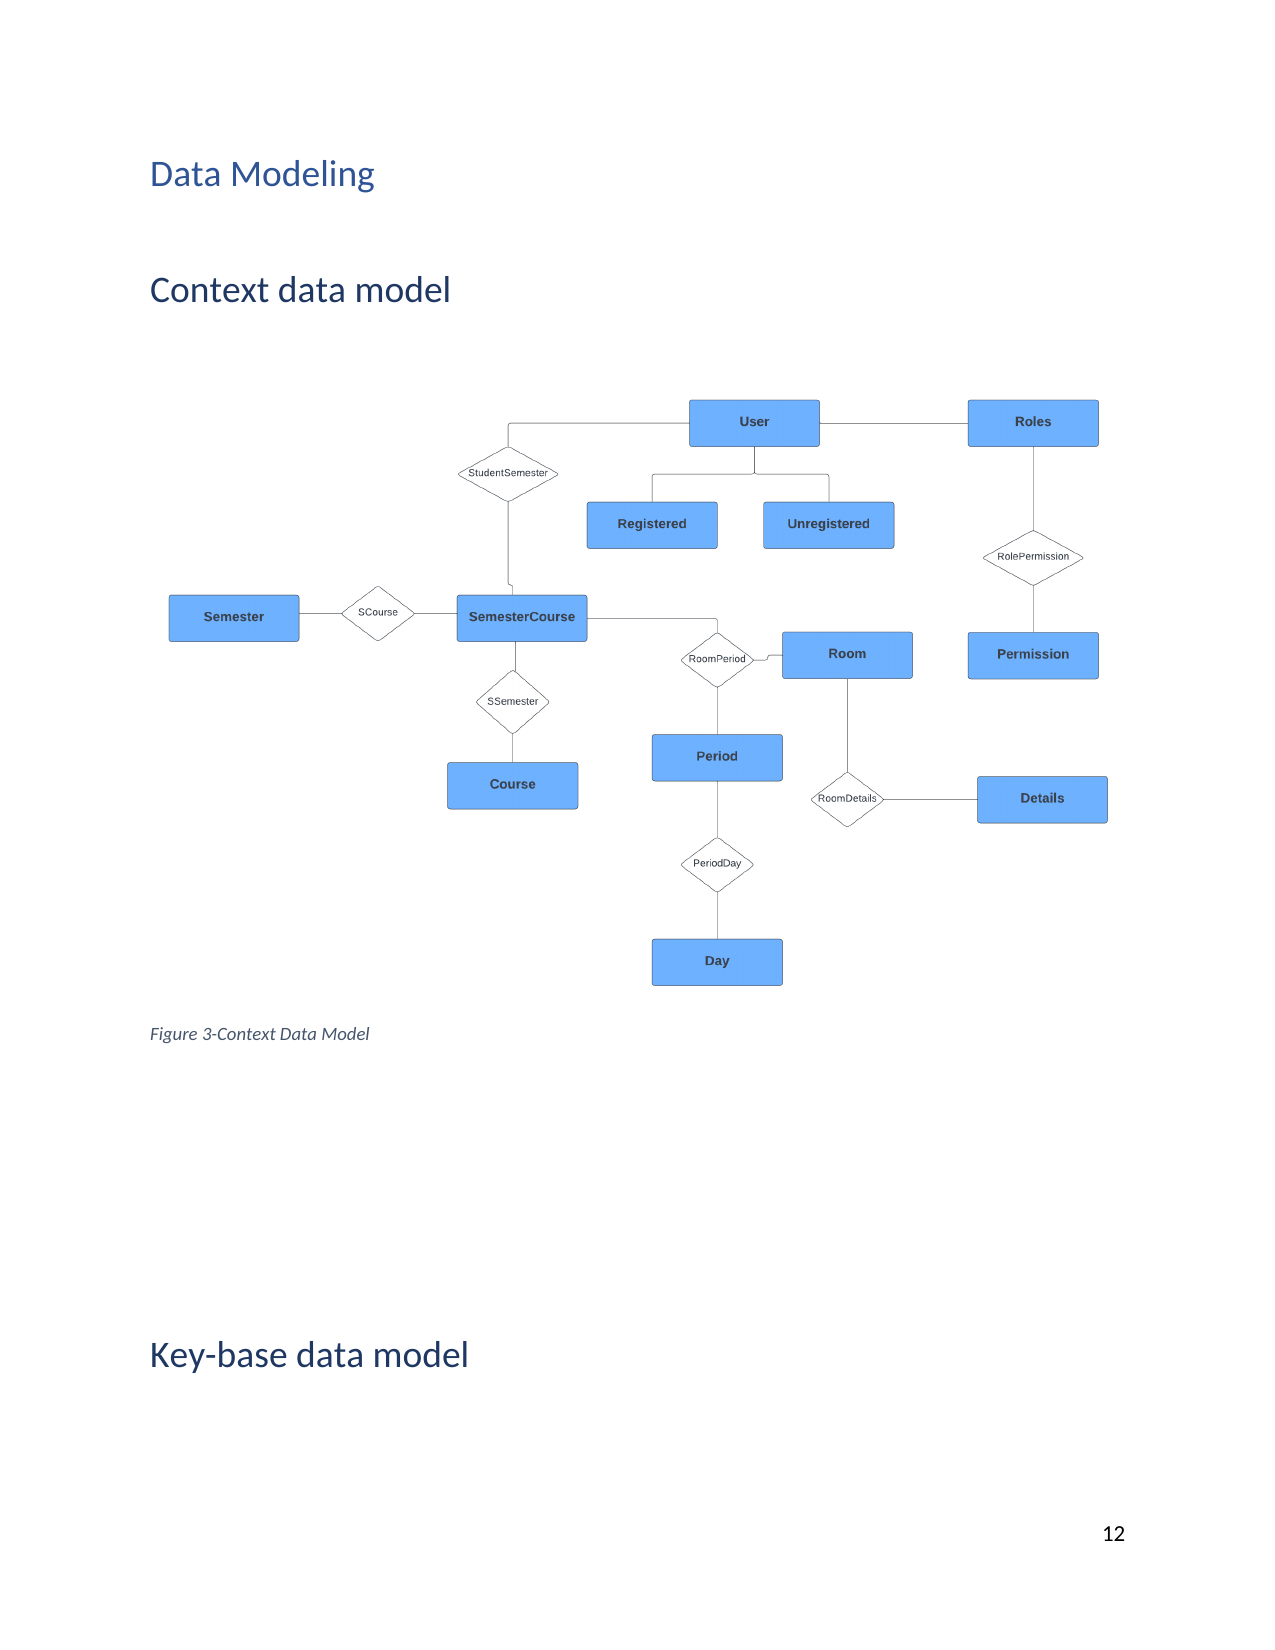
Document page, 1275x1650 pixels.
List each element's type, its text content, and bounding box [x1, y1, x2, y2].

subtitle Key-base data model [150, 1331, 1125, 1376]
subtitle Context data model [150, 266, 1125, 311]
subtitle Data Modeling [150, 150, 1125, 196]
picture [150, 381, 1125, 1004]
